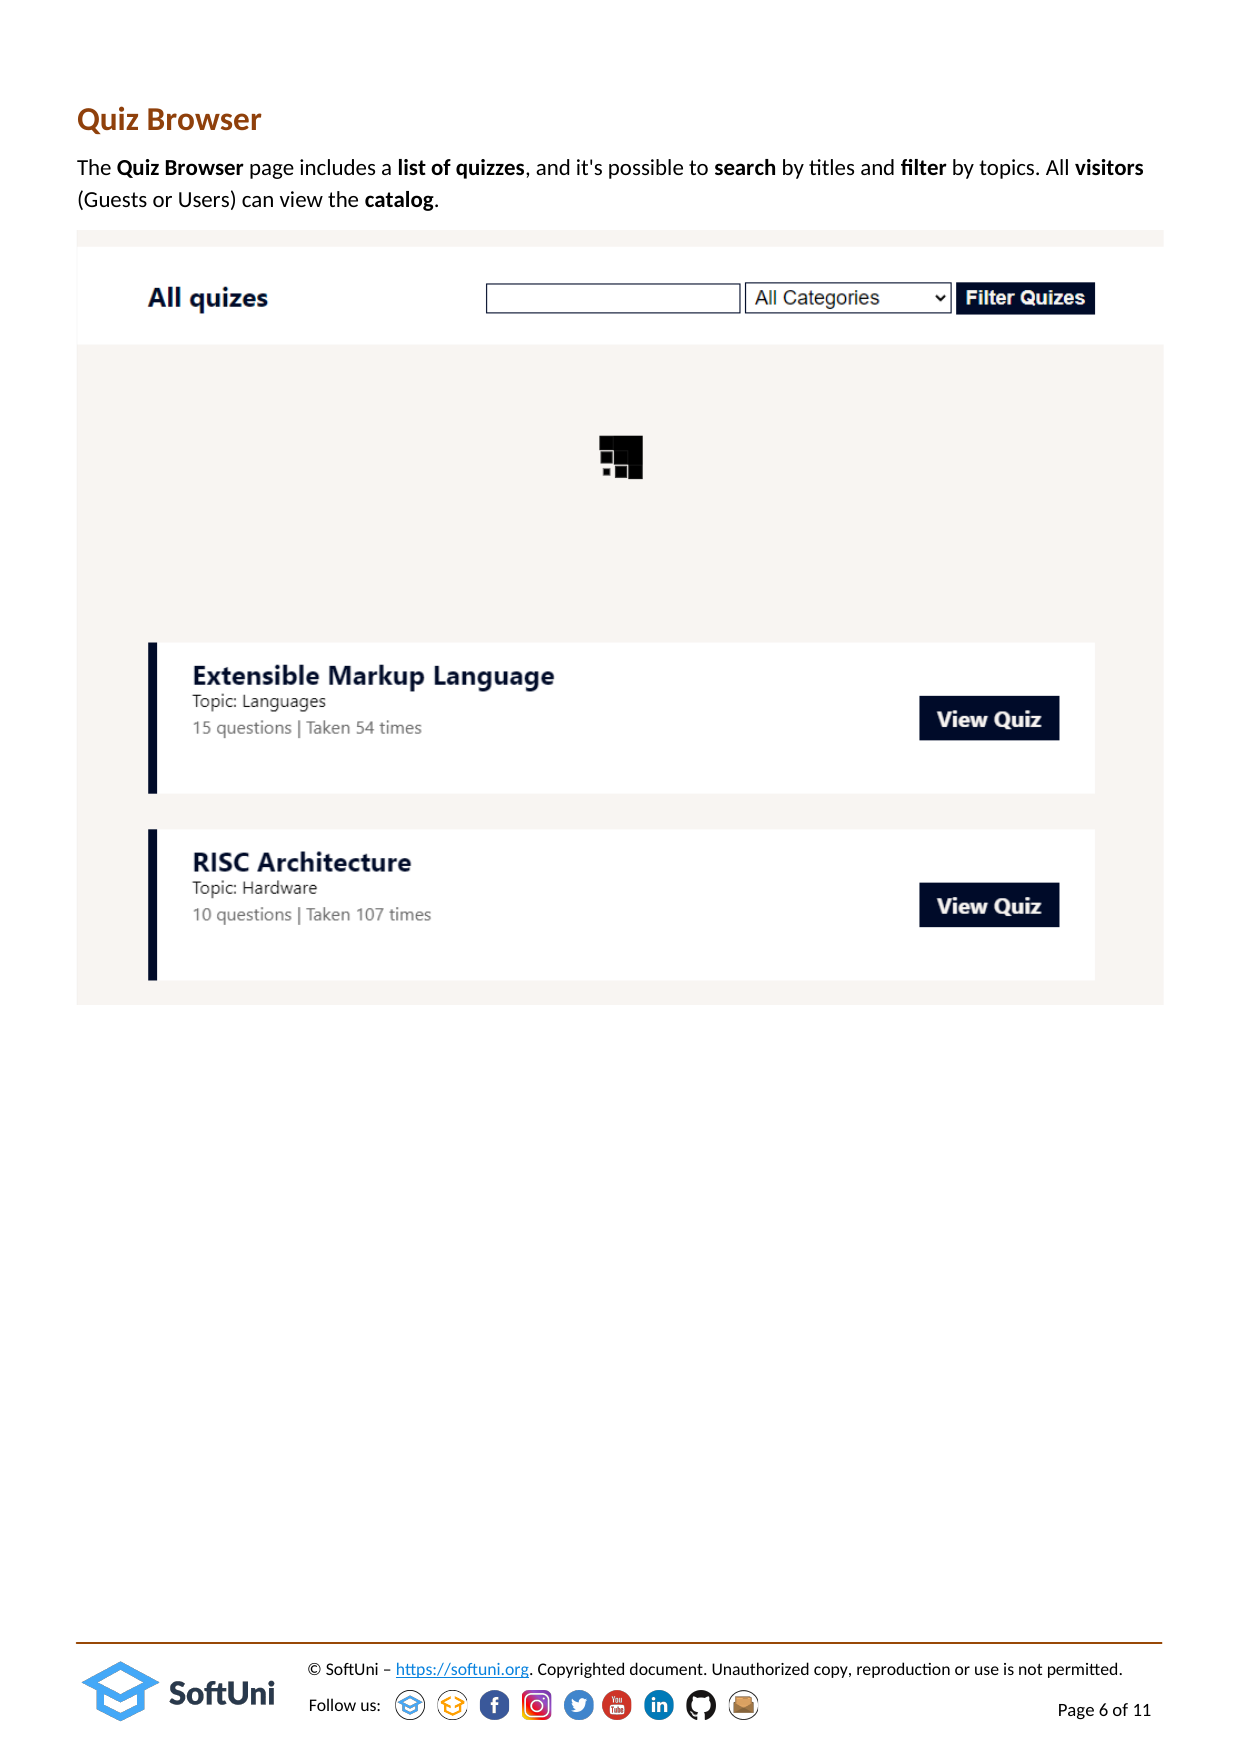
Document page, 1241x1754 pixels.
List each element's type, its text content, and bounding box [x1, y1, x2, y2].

picture [658, 1702, 667, 1712]
picture [395, 1690, 425, 1720]
picture [665, 1690, 674, 1699]
picture [75, 1655, 281, 1727]
picture [522, 1690, 552, 1720]
picture [644, 1711, 653, 1720]
text The Quiz Browser page includes a list of quizzes, and it's possible to search by titles and filter by topics. All visitors (Guests or Users) can view the catalog. [77, 153, 1163, 213]
picture [564, 1690, 594, 1720]
subtitle Quiz Browser [77, 98, 1163, 139]
picture [76, 230, 1164, 1005]
picture [644, 1690, 653, 1699]
picture [602, 1690, 632, 1720]
picture [728, 1690, 759, 1720]
picture [437, 1690, 468, 1720]
picture [665, 1711, 674, 1720]
picture [686, 1690, 716, 1720]
picture [479, 1690, 510, 1720]
